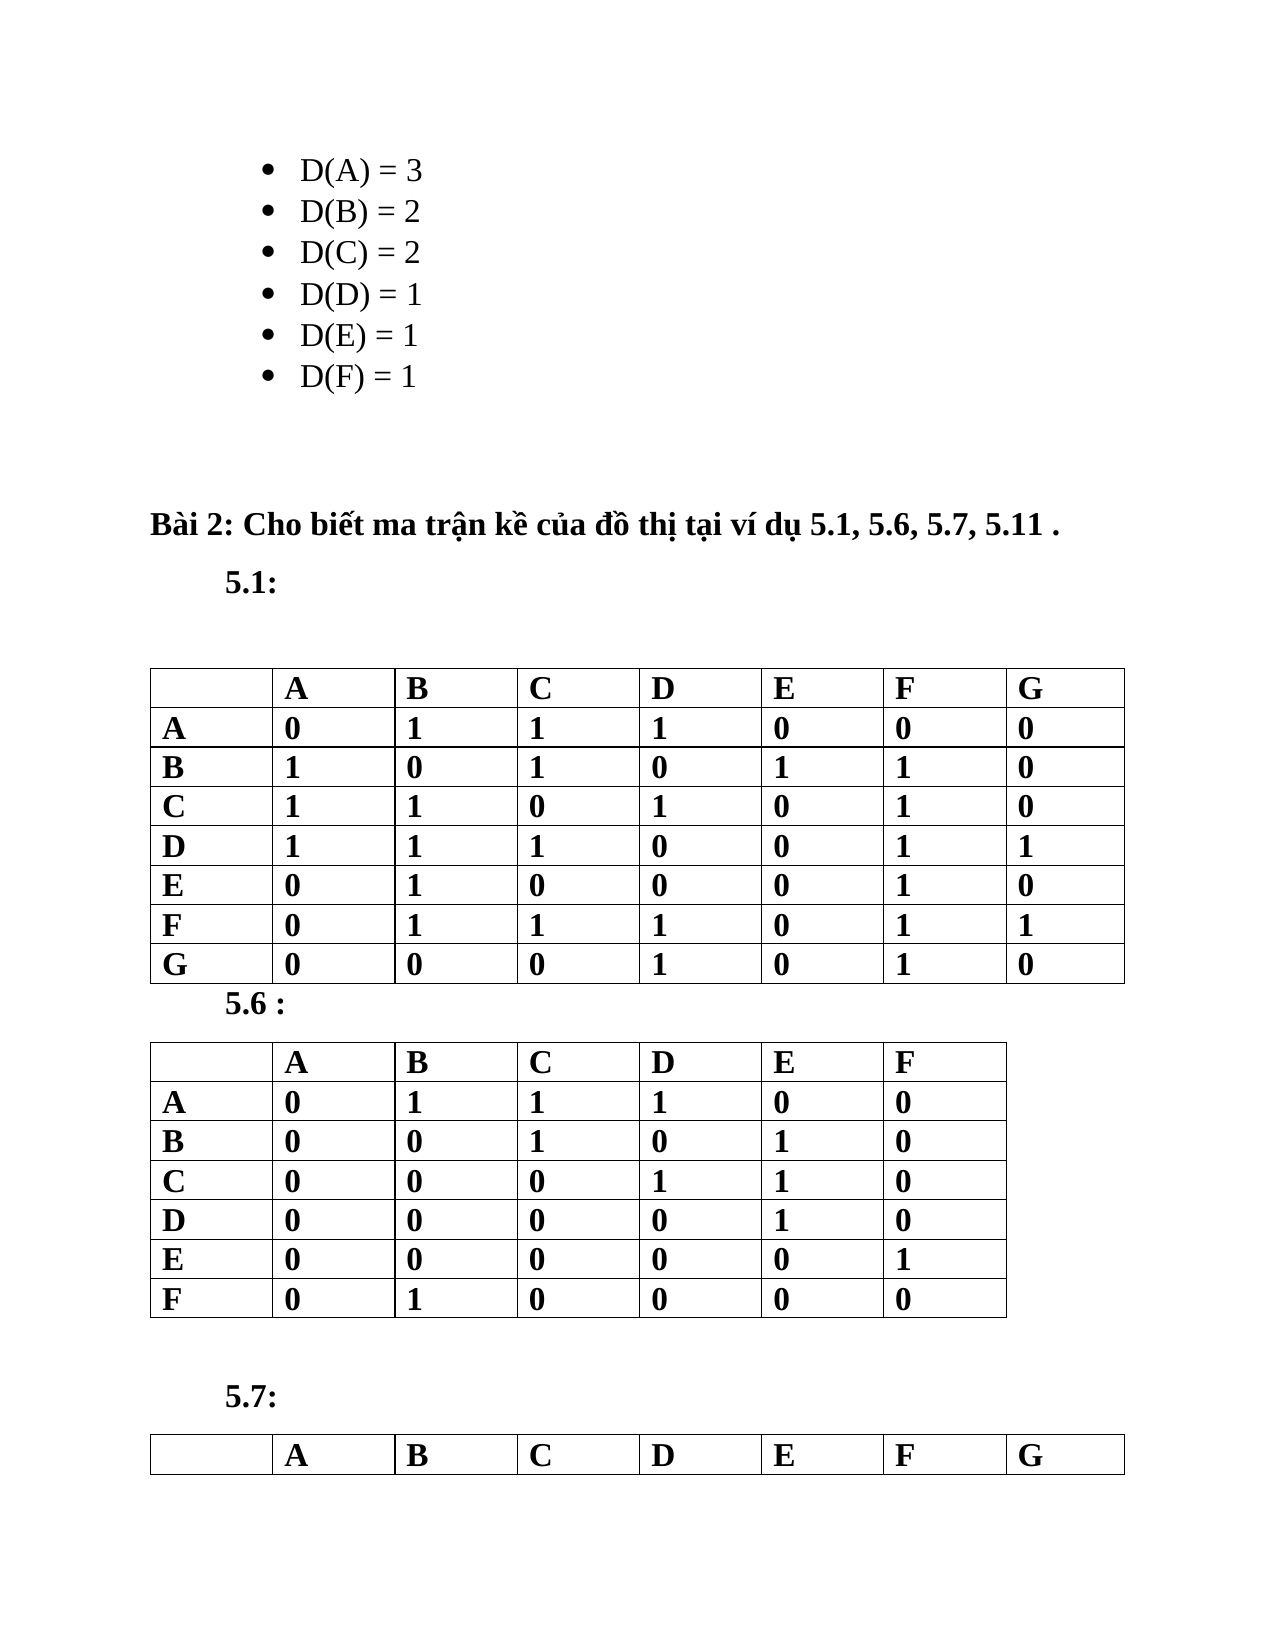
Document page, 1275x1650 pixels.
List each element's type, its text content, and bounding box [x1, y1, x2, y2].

table_cell 1 [640, 787, 761, 825]
table_cell 0 [273, 1082, 394, 1120]
table_cell 0 [640, 1240, 761, 1278]
table_cell 0 [884, 1161, 1006, 1199]
table_cell 0 [273, 944, 394, 983]
table_cell 0 [640, 748, 761, 786]
table_cell 0 [1007, 944, 1124, 983]
table_cell 1 [396, 1279, 517, 1317]
table_cell 0 [1007, 748, 1124, 786]
table_cell 0 [640, 866, 761, 904]
table_cell 1 [640, 1082, 761, 1120]
table_cell 1 [762, 748, 883, 786]
table_cell 1 [884, 787, 1006, 825]
table_cell 0 [640, 1200, 761, 1238]
table_header E [762, 669, 883, 707]
table_cell F [151, 905, 272, 943]
table_cell 0 [762, 1240, 883, 1278]
table_cell 0 [518, 787, 639, 825]
table_cell 1 [762, 1200, 883, 1238]
table_cell 0 [518, 1200, 639, 1238]
table_cell 1 [640, 708, 761, 746]
text Bài 2: Cho biết ma trận kề của đồ thị tại ví dụ 5.1, 5.6, 5.7, 5.11 . [150, 504, 1125, 542]
table_cell 1 [1007, 905, 1124, 943]
table_cell 0 [884, 1082, 1006, 1120]
table_cell 0 [762, 866, 883, 904]
table_cell 0 [518, 1279, 639, 1317]
table_cell 0 [273, 905, 394, 943]
table_cell 1 [762, 1161, 883, 1199]
table_header E [762, 1043, 883, 1081]
table_cell 1 [396, 905, 517, 943]
table_header F [884, 1435, 1006, 1474]
table_cell 1 [884, 905, 1006, 943]
table_cell 1 [518, 1082, 639, 1120]
table_cell 0 [762, 708, 883, 746]
table_cell 0 [762, 1279, 883, 1317]
table_cell 1 [640, 944, 761, 983]
table_cell 1 [518, 708, 639, 746]
table_cell 1 [518, 905, 639, 943]
text 5.1: [150, 562, 1125, 600]
table_cell 1 [640, 1161, 761, 1199]
list D(D) = 1 [262, 274, 1125, 312]
table_cell 0 [884, 1121, 1006, 1160]
table_cell C [151, 787, 272, 825]
table_cell 1 [518, 748, 639, 786]
table_cell F [151, 1279, 272, 1317]
table_cell 0 [273, 1200, 394, 1238]
table_cell 0 [640, 826, 761, 864]
table_cell 0 [273, 866, 394, 904]
table_cell 0 [884, 1279, 1006, 1317]
table_cell 1 [396, 866, 517, 904]
table_cell E [151, 866, 272, 904]
table_header A [273, 1043, 394, 1081]
table_cell D [151, 1200, 272, 1238]
table_cell 1 [884, 866, 1006, 904]
table_cell 0 [640, 1279, 761, 1317]
table_cell 0 [273, 1161, 394, 1199]
table_cell B [151, 1121, 272, 1160]
table_header F [884, 669, 1006, 707]
table_header B [396, 1435, 517, 1474]
table_cell 0 [518, 866, 639, 904]
table_header A [273, 1435, 394, 1474]
table_cell A [151, 708, 272, 746]
list D(F) = 1 [262, 357, 1125, 395]
table_cell 0 [762, 944, 883, 983]
table_cell 0 [273, 1279, 394, 1317]
table_cell D [151, 826, 272, 864]
table_header G [1007, 1435, 1124, 1474]
table_cell 1 [396, 708, 517, 746]
table_cell G [151, 944, 272, 983]
table_cell 0 [273, 708, 394, 746]
table_cell 0 [396, 944, 517, 983]
table_cell 0 [762, 826, 883, 864]
table_cell 1 [273, 748, 394, 786]
table_header G [1007, 669, 1124, 707]
table_cell 0 [1007, 866, 1124, 904]
list D(A) = 3 [262, 150, 1125, 188]
table_cell 0 [884, 708, 1006, 746]
table_header B [396, 669, 517, 707]
table_header C [518, 1435, 639, 1474]
table_cell 0 [396, 1200, 517, 1238]
table_cell 1 [1007, 826, 1124, 864]
list D(B) = 2 [262, 191, 1125, 230]
table_header [151, 1043, 272, 1081]
table_header E [762, 1435, 883, 1474]
table_cell 1 [273, 787, 394, 825]
table_cell 1 [884, 1240, 1006, 1278]
table_cell C [151, 1161, 272, 1199]
table_cell 0 [273, 1121, 394, 1160]
table_cell A [151, 1082, 272, 1120]
table_header D [640, 1435, 761, 1474]
table_header D [640, 1043, 761, 1081]
table_cell 1 [396, 1082, 517, 1120]
table_cell 0 [1007, 708, 1124, 746]
table_cell E [151, 1240, 272, 1278]
table_cell B [151, 748, 272, 786]
table_cell 0 [396, 1121, 517, 1160]
table_cell 0 [396, 1240, 517, 1278]
table_cell 0 [518, 944, 639, 983]
table_cell 1 [640, 905, 761, 943]
table_cell 1 [762, 1121, 883, 1160]
table_header A [273, 669, 394, 707]
text 5.7: [150, 1376, 1125, 1415]
table_cell 1 [518, 1121, 639, 1160]
table_cell 0 [762, 1082, 883, 1120]
table_cell 0 [518, 1240, 639, 1278]
table_header C [518, 1043, 639, 1081]
table_cell 1 [884, 748, 1006, 786]
table_cell 0 [518, 1161, 639, 1199]
table_cell 0 [762, 905, 883, 943]
table_cell 1 [273, 826, 394, 864]
table_header D [640, 669, 761, 707]
table_header F [884, 1043, 1006, 1081]
table_header [151, 1435, 272, 1474]
table_cell 0 [396, 748, 517, 786]
table_cell 0 [273, 1240, 394, 1278]
table_cell 0 [396, 1161, 517, 1199]
table_header C [518, 669, 639, 707]
table_cell 0 [762, 787, 883, 825]
list D(E) = 1 [262, 315, 1125, 354]
table_cell 0 [640, 1121, 761, 1160]
table_header B [396, 1043, 517, 1081]
table_cell 1 [518, 826, 639, 864]
table_cell 0 [1007, 787, 1124, 825]
table_cell 1 [884, 826, 1006, 864]
table_cell 1 [884, 944, 1006, 983]
table_header [151, 669, 272, 707]
table_cell 0 [884, 1200, 1006, 1238]
list D(C) = 2 [262, 233, 1125, 271]
table_cell 1 [396, 826, 517, 864]
text 5.6 : [150, 984, 1125, 1022]
table_cell 1 [396, 787, 517, 825]
